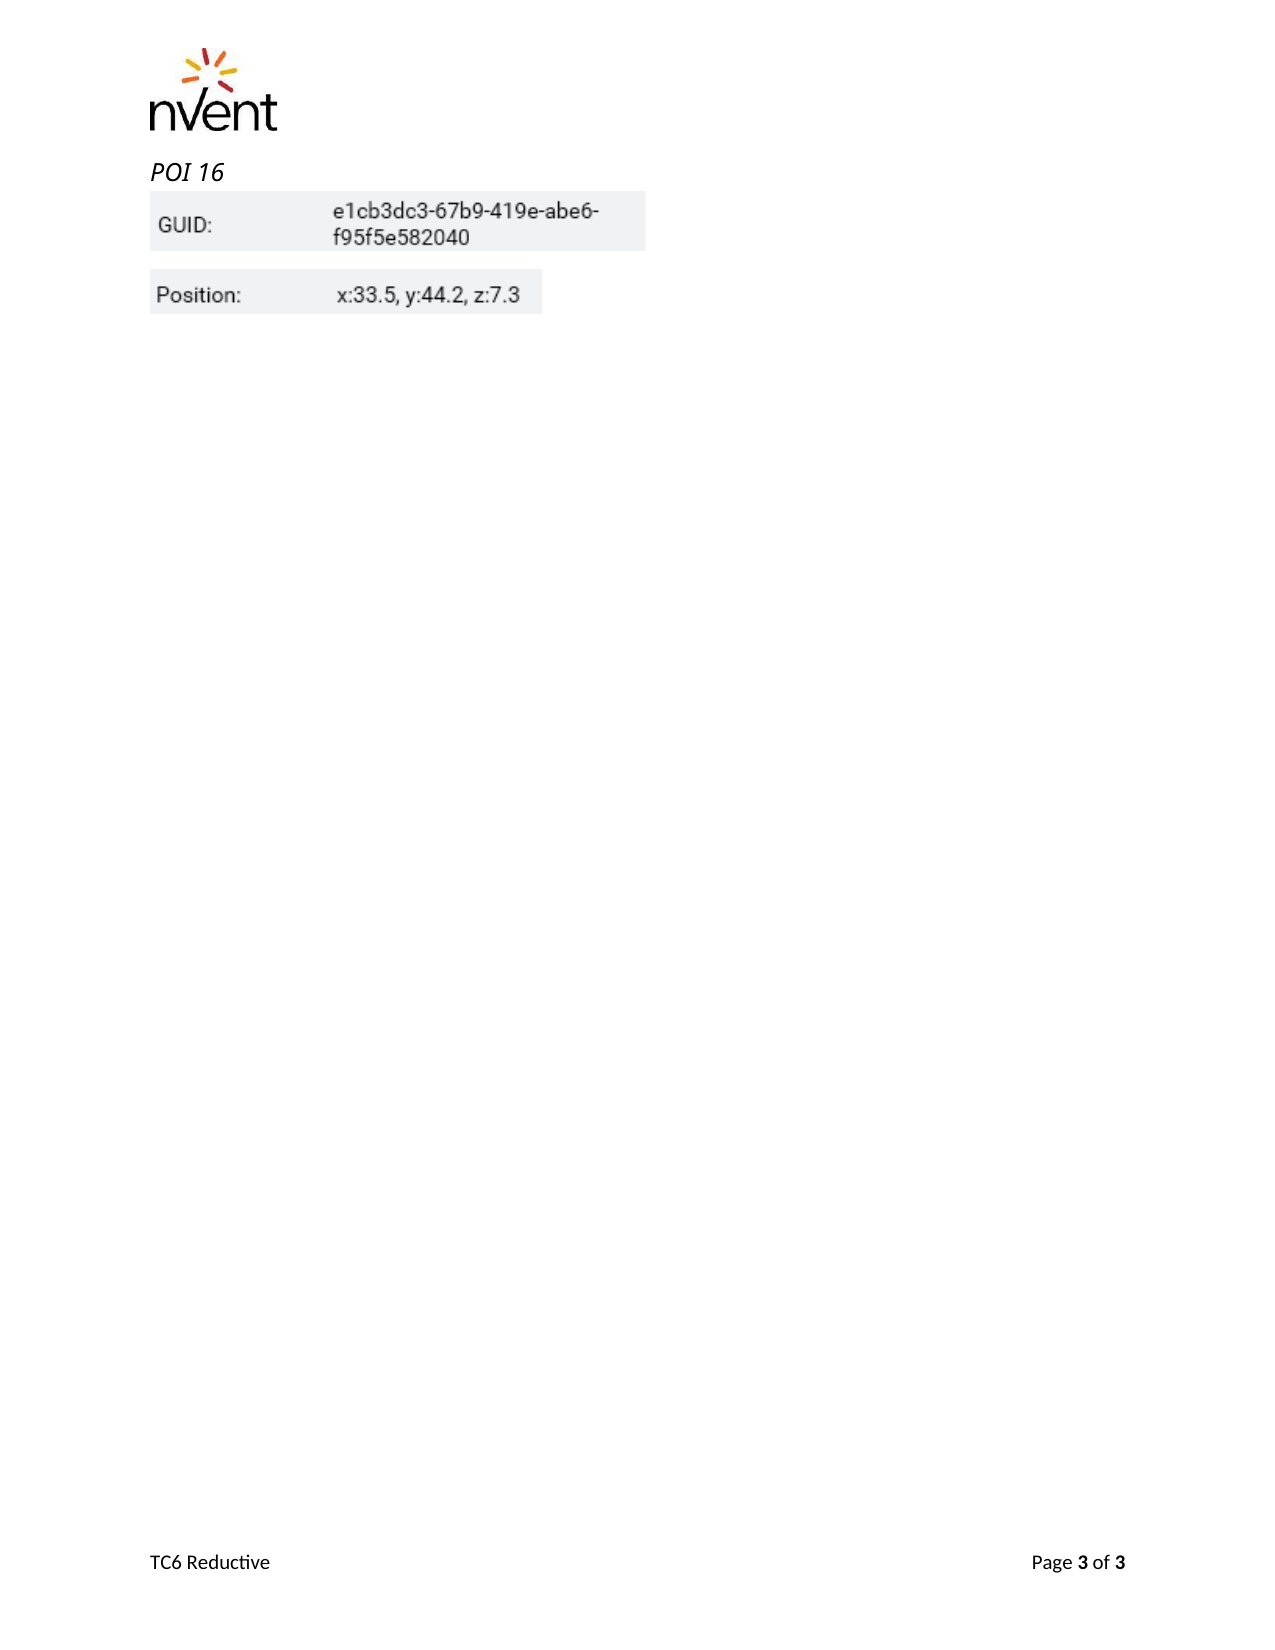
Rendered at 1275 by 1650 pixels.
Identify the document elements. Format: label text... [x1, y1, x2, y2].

subtitle POI 16 [150, 154, 1125, 188]
picture [150, 269, 543, 314]
picture [150, 191, 646, 251]
picture [150, 48, 278, 131]
